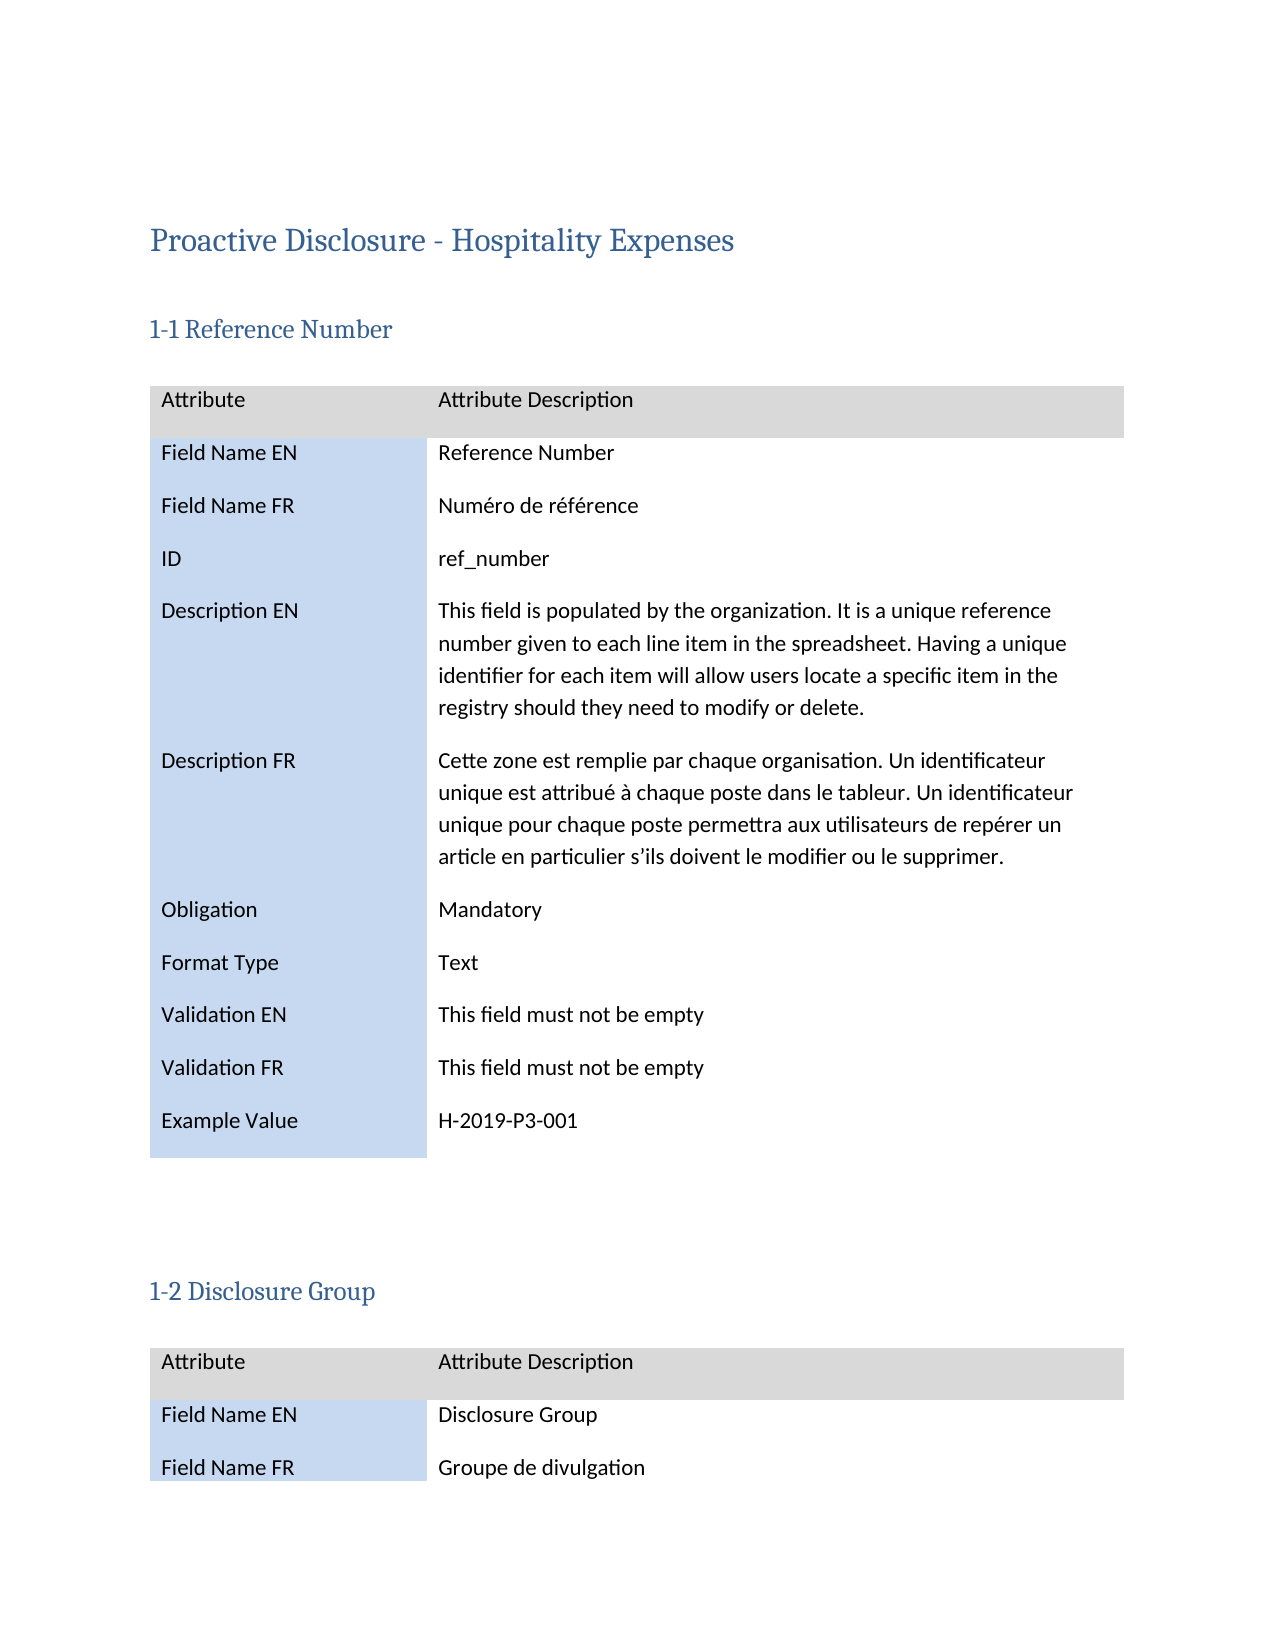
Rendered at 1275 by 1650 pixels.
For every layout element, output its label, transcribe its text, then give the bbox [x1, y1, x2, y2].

table_cell ref_number [427, 544, 1124, 596]
table_cell ID [150, 544, 427, 596]
table_header Attribute Description [427, 1348, 1124, 1400]
table_cell Validation FR [150, 1053, 427, 1106]
table_header Attribute Description [427, 386, 1124, 438]
table_cell Field Name FR [150, 491, 427, 544]
table_cell Numéro de référence [427, 491, 1124, 544]
table_cell Format Type [150, 948, 427, 1000]
table_cell Validation EN [150, 1000, 427, 1053]
table_cell Obligation [150, 895, 427, 948]
table_cell This field must not be empty [427, 1000, 1124, 1053]
subtitle Proactive Disclosure - Hospitality Expenses [150, 222, 1228, 304]
table_header Attribute [150, 1348, 427, 1400]
table_cell Mandatory [427, 895, 1124, 948]
table_cell Field Name FR [150, 1453, 427, 1481]
table_cell Description EN [150, 596, 427, 746]
table_cell This field must not be empty [427, 1053, 1124, 1106]
table_cell Groupe de divulgation [427, 1453, 1124, 1481]
subtitle 1-2 Disclosure Group [150, 1276, 1228, 1343]
subtitle 1-1 Reference Number [150, 314, 1228, 381]
table_cell Field Name EN [150, 438, 427, 491]
table_cell This field is populated by the organization. It is a unique reference number given to each line item in the spreadsheet. Having a unique identifier for each item will allow users locate a specific item in the registry should they need to modify or delete. [427, 596, 1124, 746]
table_cell H-2019-P3-001 [427, 1106, 1124, 1158]
table_cell Reference Number [427, 438, 1124, 491]
table_cell Field Name EN [150, 1400, 427, 1453]
table_header Attribute [150, 386, 427, 438]
table_cell Example Value [150, 1106, 427, 1158]
table_cell Description FR [150, 746, 427, 895]
table_cell Text [427, 948, 1124, 1000]
table_cell Cette zone est remplie par chaque organisation. Un identificateur unique est attribué à chaque poste dans le tableur. Un identificateur unique pour chaque poste permettra aux utilisateurs de repérer un article en particulier s’ils doivent le modifier ou le supprimer. [427, 746, 1124, 895]
table_cell Disclosure Group [427, 1400, 1124, 1453]
